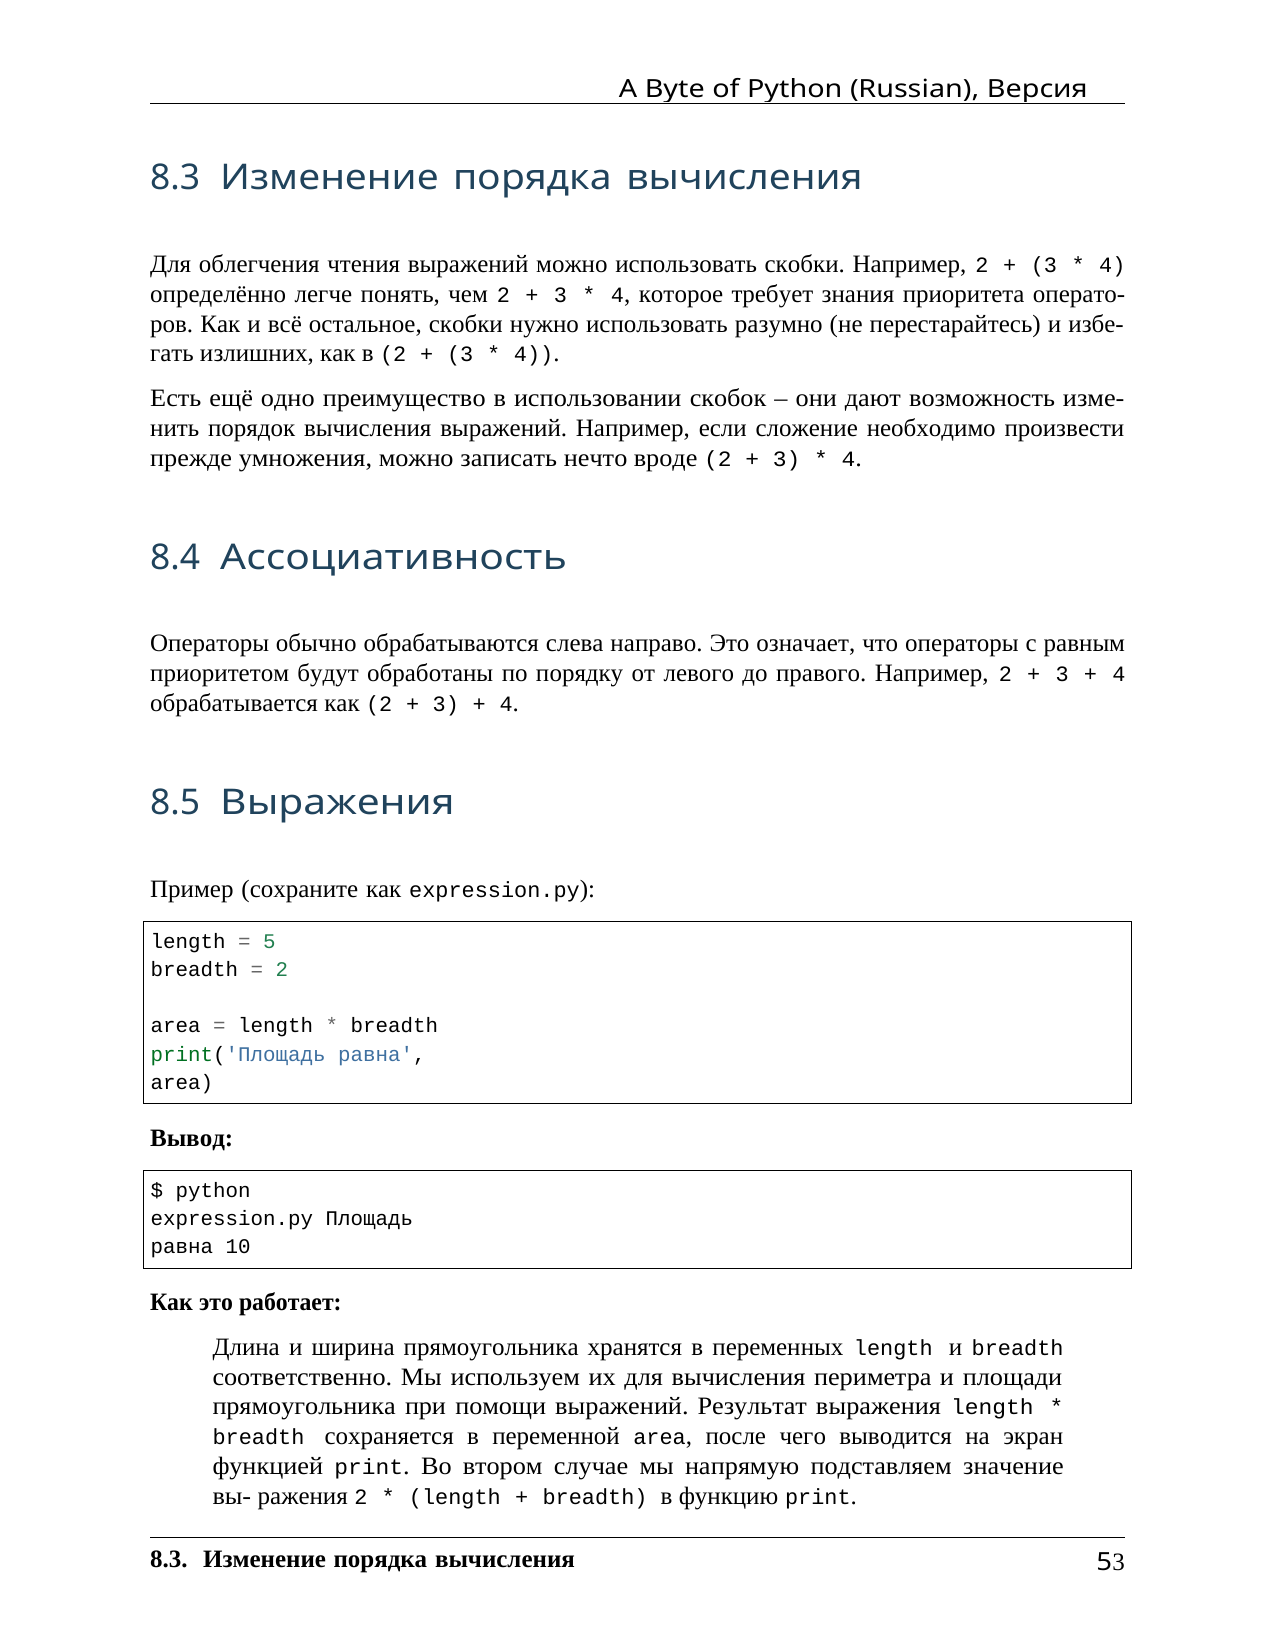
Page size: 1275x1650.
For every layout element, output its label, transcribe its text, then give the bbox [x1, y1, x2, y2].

subtitle Вывод: [150, 1123, 1144, 1152]
subtitle Ассоциативность [150, 531, 1144, 579]
text Для облегчения чтения выражений можно использовать скобки. Например, 2 + (3 * 4) определённо легче понять, чем 2 + 3 * 4, которое требует знания приоритета операто- ров. Как и всё остальное, скобки нужно использовать разумно (не перестарайтесь) и избе- гать излишних, как в (2 + (3 * 4)). [150, 249, 1126, 368]
text Есть ещё одно преимущество в использовании скобок – они дают возможность изме- нить порядок вычисления выражений. Например, если сложение необходимо произвести прежде умножения, можно записать нечто вроде (2 + 3) * 4. [150, 383, 1126, 473]
text Как это работает: [150, 1287, 1144, 1316]
subtitle Выражения [150, 776, 1144, 825]
text Пример (сохраните как expression.py): [150, 874, 1144, 903]
subtitle Изменение порядка вычисления [150, 152, 1144, 200]
text Операторы обычно обрабатываются слева направо. Это означает, что операторы с равным приоритетом будут обработаны по порядку от левого до правого. Например, 2 + 3 + 4 обрабатывается как (2 + 3) + 4. [150, 628, 1126, 718]
text Длина и ширина прямоугольника хранятся в переменных length и breadth соответственно. Мы используем их для вычисления периметра и площади прямоугольника при помощи выражений. Результат выражения length * breadth сохраняется в переменной area, после чего выводится на экран функцией print. Во втором случае мы напрямую подставляем значение вы- ражения 2 * (length + breadth) в функцию print. [212, 1332, 1063, 1511]
